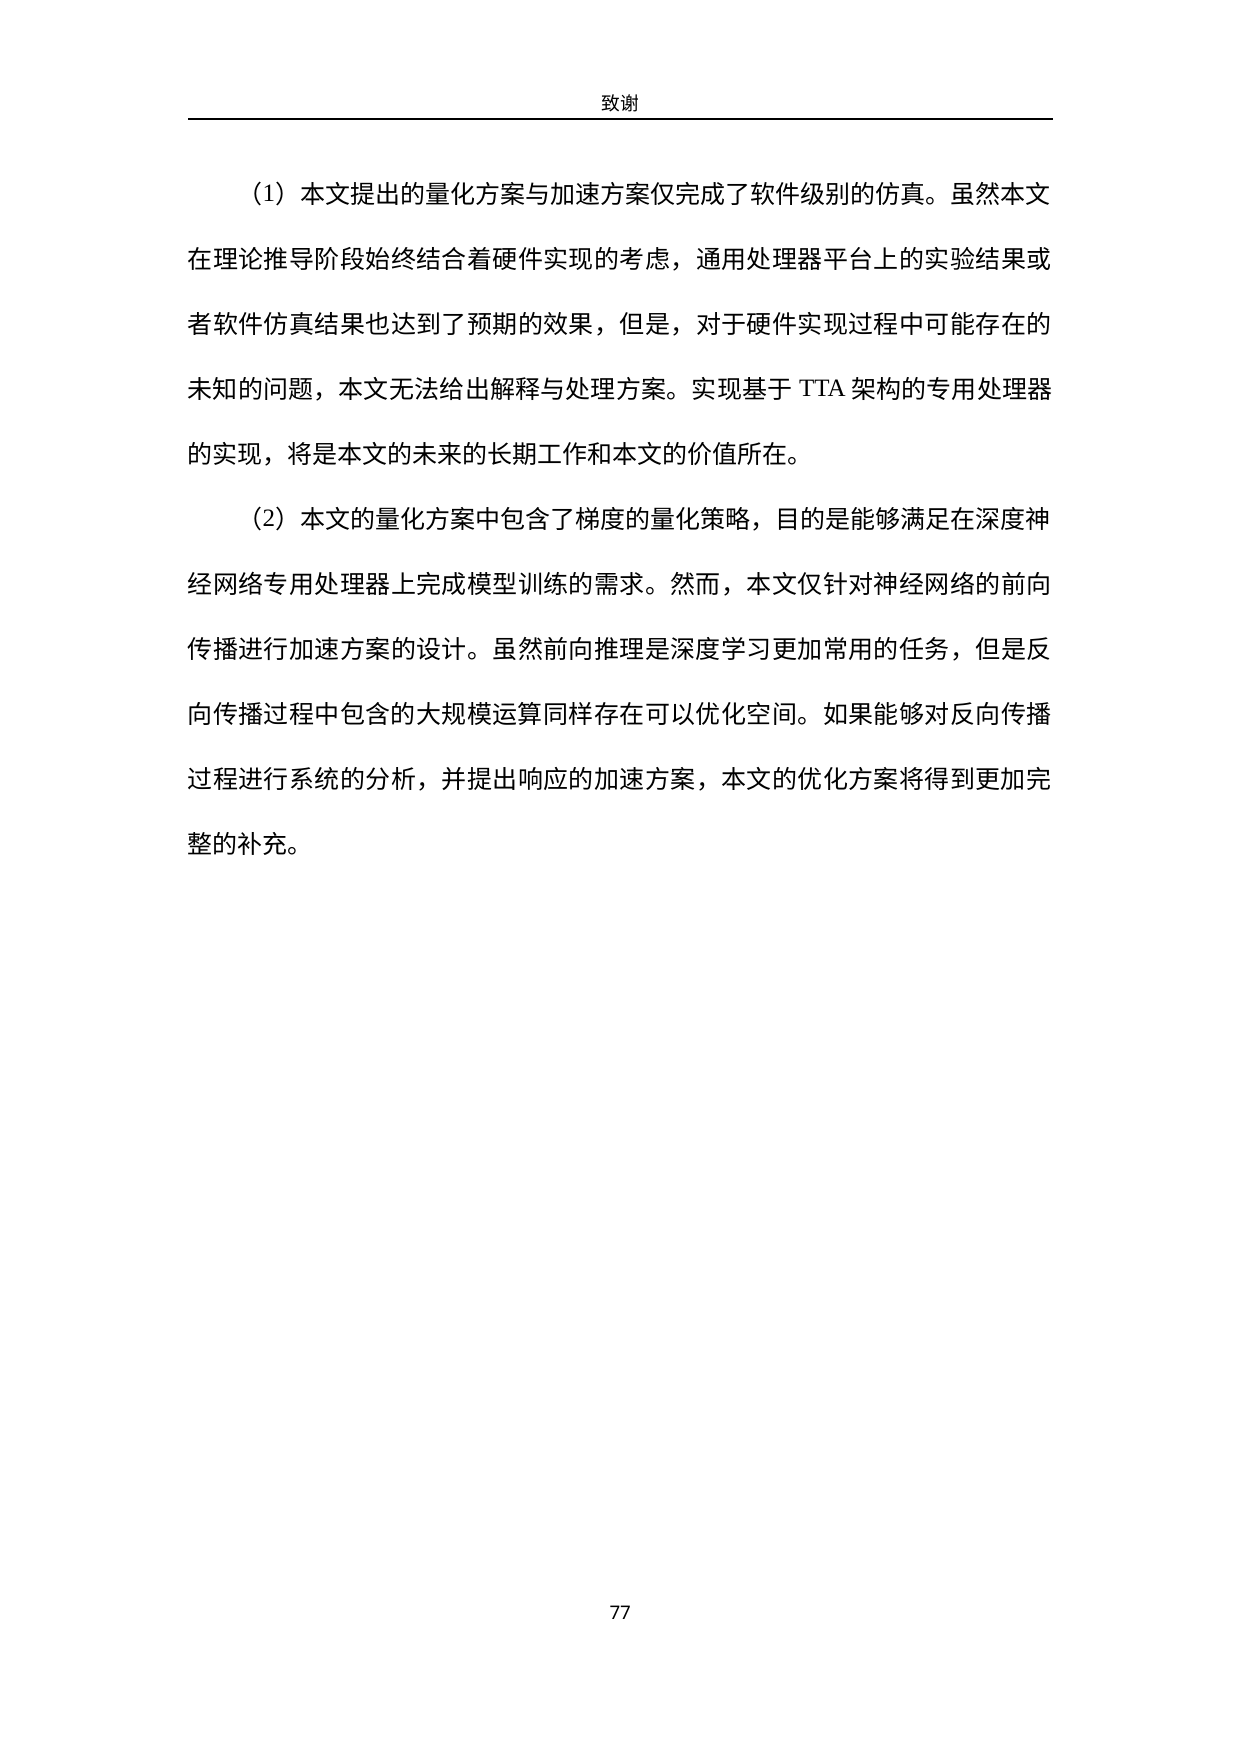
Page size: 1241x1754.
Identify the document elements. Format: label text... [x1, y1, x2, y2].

text （2）本文的量化方案中包含了梯度的量化策略，目的是能够满足在深度神经网络专用处理器上完成模型训练的需求。然而，本文仅针对神经网络的前向传播进行加速方案的设计。虽然前向推理是深度学习更加常用的任务，但是反向传播过程中包含的大规模运算同样存在可以优化空间。如果能够对反向传播过程进行系统的分析，并提出响应的加速方案，本文的优化方案将得到更加完整的补充。 [187, 485, 1053, 875]
text （1）本文提出的量化方案与加速方案仅完成了软件级别的仿真。虽然本文在理论推导阶段始终结合着硬件实现的考虑，通用处理器平台上的实验结果或者软件仿真结果也达到了预期的效果，但是，对于硬件实现过程中可能存在的未知的问题，本文无法给出解释与处理方案。实现基于TTA架构的专用处理器的实现，将是本文的未来的长期工作和本文的价值所在。 [187, 160, 1053, 485]
